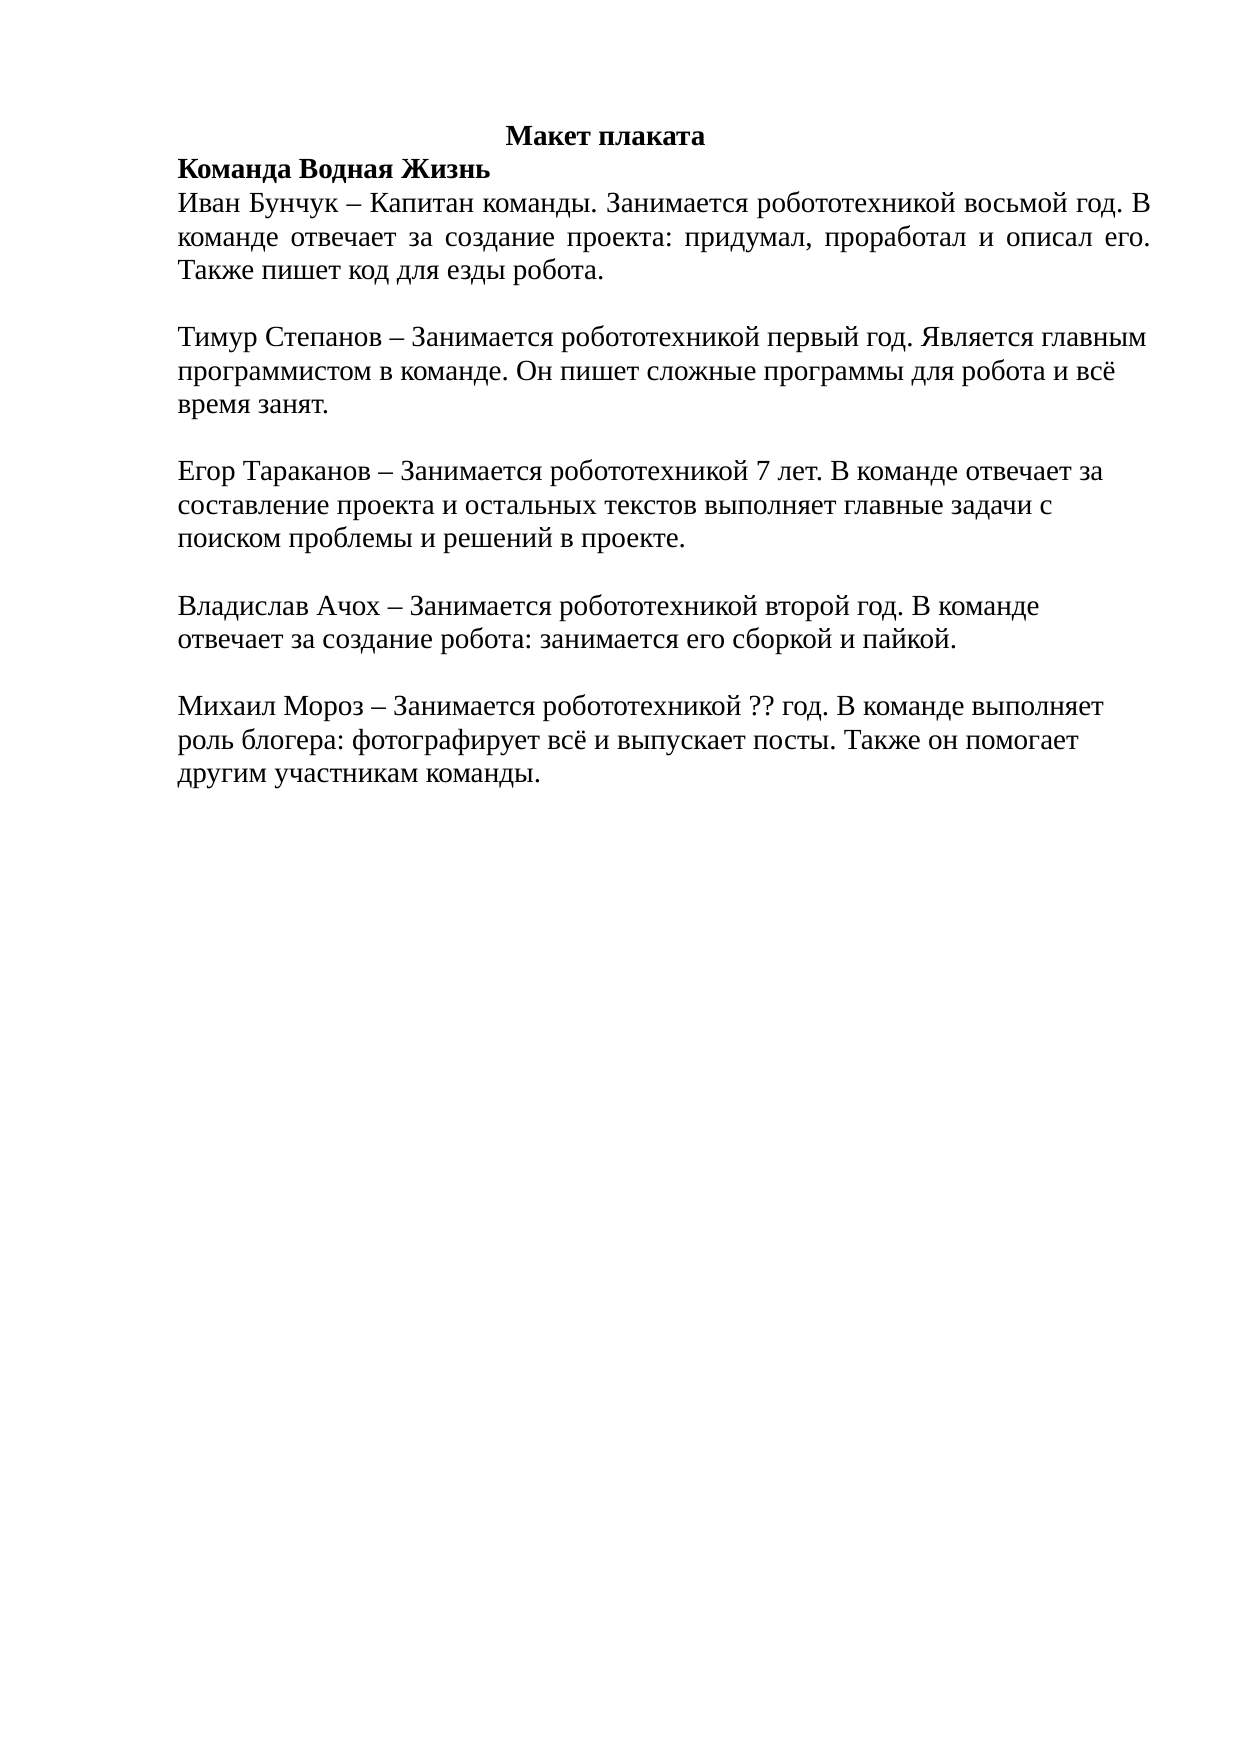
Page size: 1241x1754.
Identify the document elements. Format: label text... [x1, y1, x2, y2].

text Тимур Степанов – Занимается робототехникой первый год. Является главным программистом в команде. Он пишет сложные программы для робота и всё время занят. [177, 319, 1152, 420]
text Команда Водная Жизнь [177, 152, 1152, 185]
text Егор Тараканов – Занимается робототехникой 7 лет. В команде отвечает за составление проекта и остальных текстов выполняет главные задачи с поиском проблемы и решений в проекте. [177, 453, 1152, 554]
text Макет плаката [59, 118, 1152, 152]
text Михаил Мороз – Занимается робототехникой ?? год. В команде выполняет роль блогера: фотографирует всё и выпускает посты. Также он помогает другим участникам команды. [177, 688, 1152, 789]
text Иван Бунчук – Капитан команды. Занимается робототехникой восьмой год. В команде отвечает за создание проекта: придумал, проработал и описал его. Также пишет код для езды робота. [177, 185, 1152, 286]
text Владислав Ачох – Занимается робототехникой второй год. В команде отвечает за создание робота: занимается его сборкой и пайкой. [177, 588, 1152, 655]
